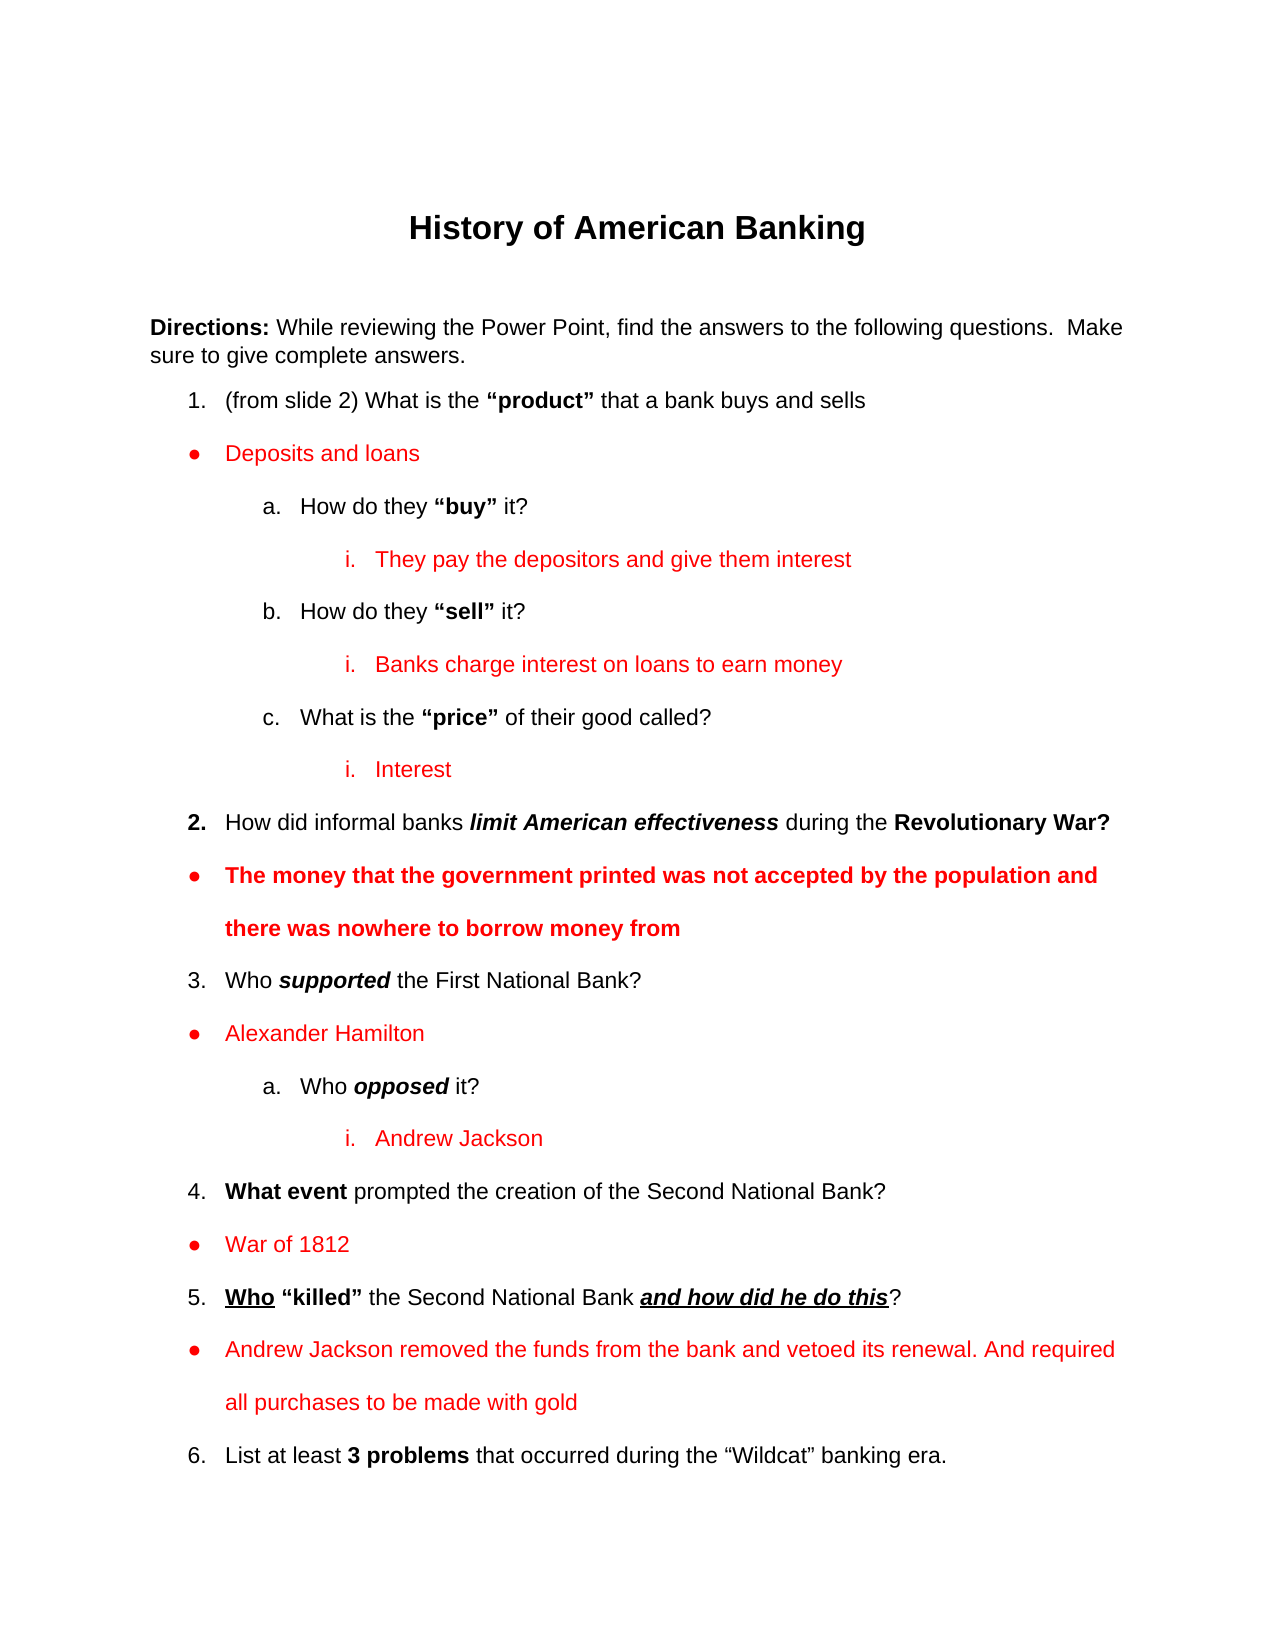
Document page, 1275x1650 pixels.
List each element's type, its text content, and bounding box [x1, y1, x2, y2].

list How do they “buy” it? [262, 493, 1125, 519]
list Interest [356, 756, 1125, 783]
list War of 1812 [187, 1231, 1125, 1257]
list They pay the depositors and give them interest [356, 546, 1125, 572]
list Who opposed it? [262, 1073, 1125, 1099]
list Deposits and loans [187, 440, 1125, 467]
list How do they “sell” it? [262, 598, 1125, 625]
list What event prompted the creation of the Second National Bank? [187, 1178, 1125, 1204]
list Andrew Jackson [356, 1125, 1125, 1152]
list The money that the government printed was not accepted by the population and there was nowhere to borrow money from [187, 862, 1125, 941]
list Alexander Hamilton [187, 1020, 1125, 1046]
list List at least 3 problems that occurred during the “Wildcat” banking era. [187, 1442, 1125, 1468]
text History of American Banking [150, 208, 1125, 247]
list Who supported the First National Bank? [187, 967, 1125, 994]
list (from slide 2) What is the “product” that a bank buys and sells [187, 387, 1125, 414]
list Banks charge interest on loans to earn money [356, 651, 1125, 677]
text Directions: While reviewing the Power Point, find the answers to the following questions. Make sure to give complete answers. [150, 314, 1125, 369]
list How did informal banks limit American effectiveness during the Revolutionary War? [187, 809, 1125, 836]
list Andrew Jackson removed the funds from the bank and vetoed its renewal. And required all purchases to be made with gold [187, 1336, 1125, 1415]
list Who “killed” the Second National Bank and how did he do this? [187, 1283, 1125, 1310]
list What is the “price” of their good called? [262, 704, 1125, 730]
